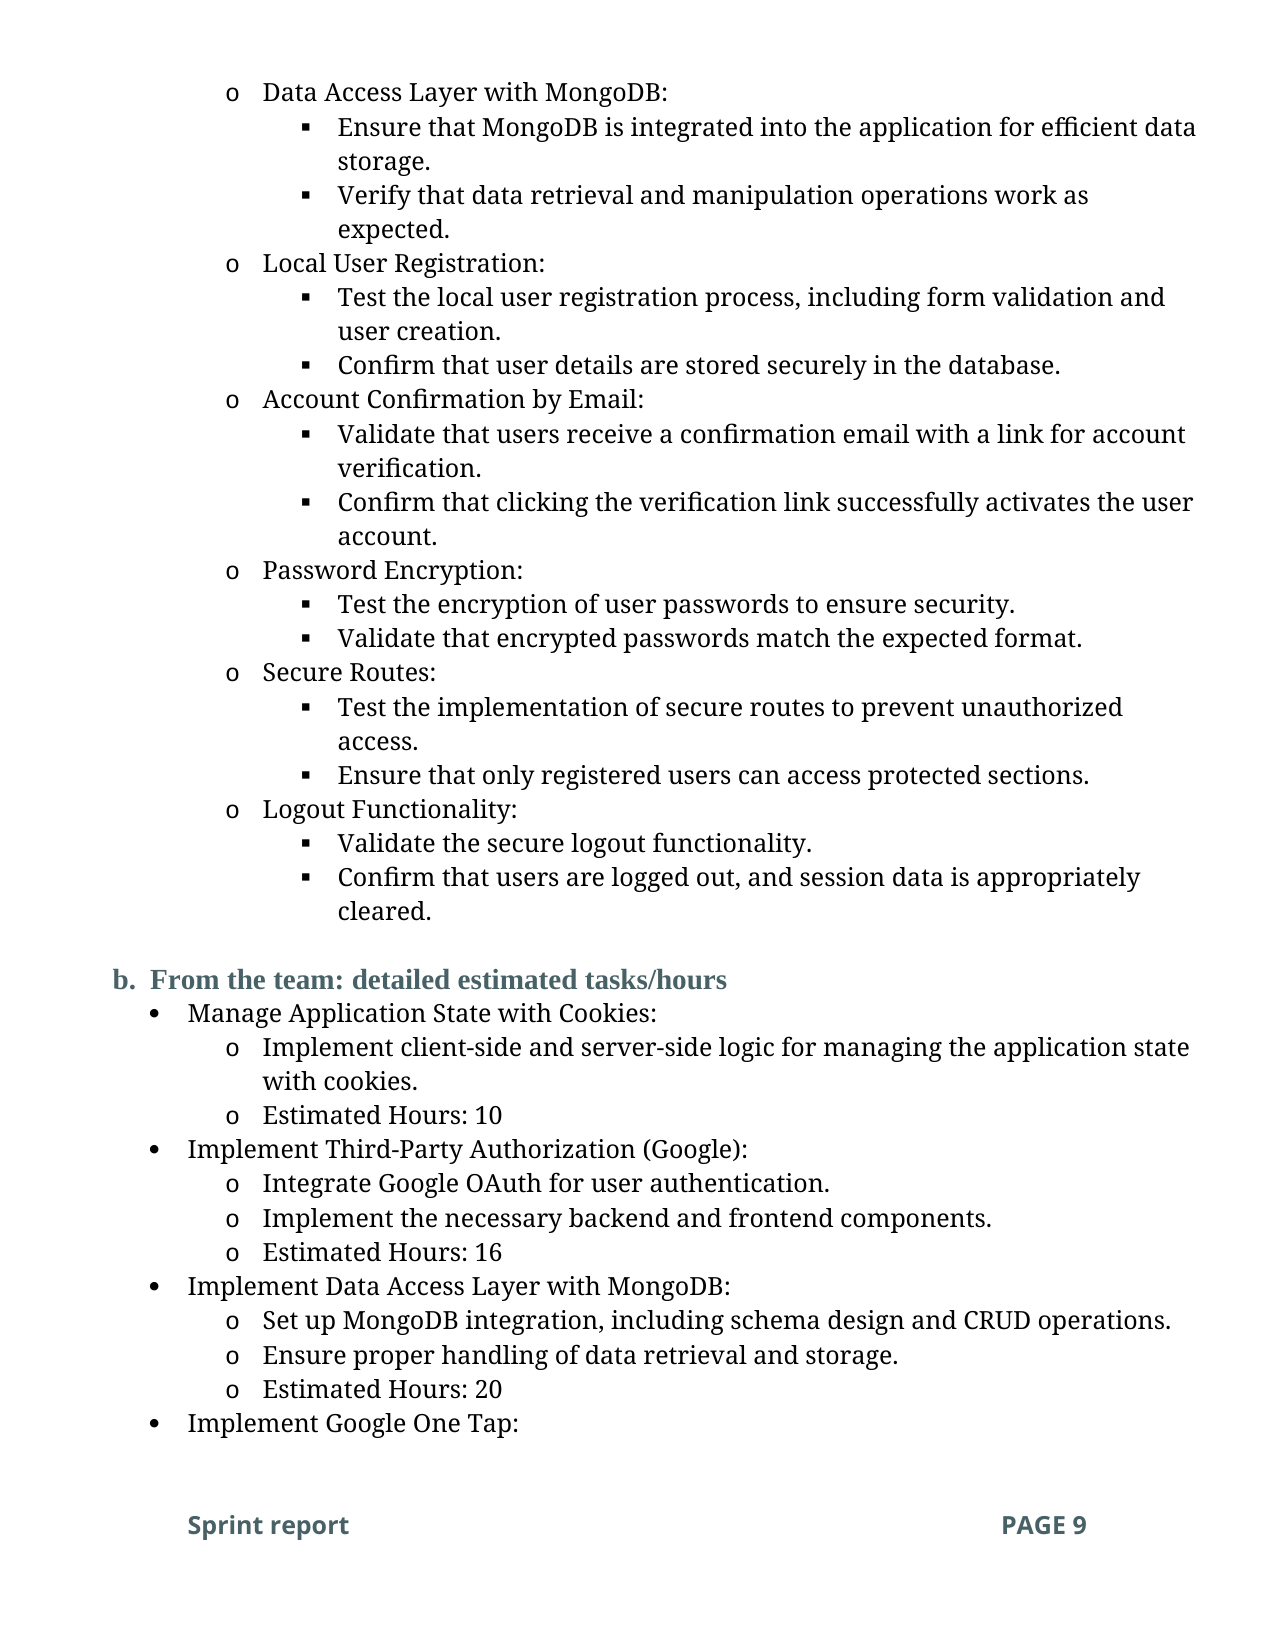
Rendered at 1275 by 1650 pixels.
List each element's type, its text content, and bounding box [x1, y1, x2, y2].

list Validate that encrypted passwords match the expected format. [300, 621, 1200, 655]
list Secure Routes: [225, 655, 1200, 689]
list Data Access Layer with MongoDB: [225, 75, 1200, 109]
list Confirm that user details are stored securely in the database. [300, 348, 1200, 382]
list Implement Google One Tap: [150, 1406, 1200, 1440]
list Set up MongoDB integration, including schema design and CRUD operations. [225, 1303, 1200, 1337]
list Implement Data Access Layer with MongoDB: [150, 1269, 1200, 1303]
list Manage Application State with Cookies: [150, 995, 1200, 1029]
list Validate that users receive a confirmation email with a link for account verification. [300, 416, 1200, 484]
list Test the local user registration process, including form validation and user creation. [300, 280, 1200, 348]
list Integrate Google OAuth for user authentication. [225, 1166, 1200, 1200]
list Password Encryption: [225, 552, 1200, 587]
list Test the encryption of user passwords to ensure security. [300, 587, 1200, 621]
list Verify that data retrieval and manipulation operations work as expected. [300, 177, 1200, 246]
list From the team: detailed estimated tasks/hours [112, 962, 1200, 995]
list Local User Registration: [225, 246, 1200, 280]
list Confirm that users are logged out, and session data is appropriately cleared. [300, 860, 1200, 928]
list Implement client-side and server-side logic for managing the application state with cookies. [225, 1029, 1200, 1098]
list Estimated Hours: 20 [225, 1372, 1200, 1406]
list Estimated Hours: 16 [225, 1235, 1200, 1269]
list Validate the secure logout functionality. [300, 826, 1200, 860]
list Implement Third-Party Authorization (Google): [150, 1132, 1200, 1166]
list Test the implementation of secure routes to prevent unauthorized access. [300, 689, 1200, 757]
list Account Confirmation by Email: [225, 382, 1200, 416]
list Ensure that only registered users can access protected sections. [300, 757, 1200, 791]
list Implement the necessary backend and frontend components. [225, 1200, 1200, 1235]
list Ensure proper handling of data retrieval and storage. [225, 1337, 1200, 1372]
list Confirm that clicking the verification link successfully activates the user account. [300, 484, 1200, 552]
list Estimated Hours: 10 [225, 1098, 1200, 1132]
list Logout Functionality: [225, 791, 1200, 826]
list Ensure that MongoDB is integrated into the application for efficient data storage. [300, 109, 1200, 177]
